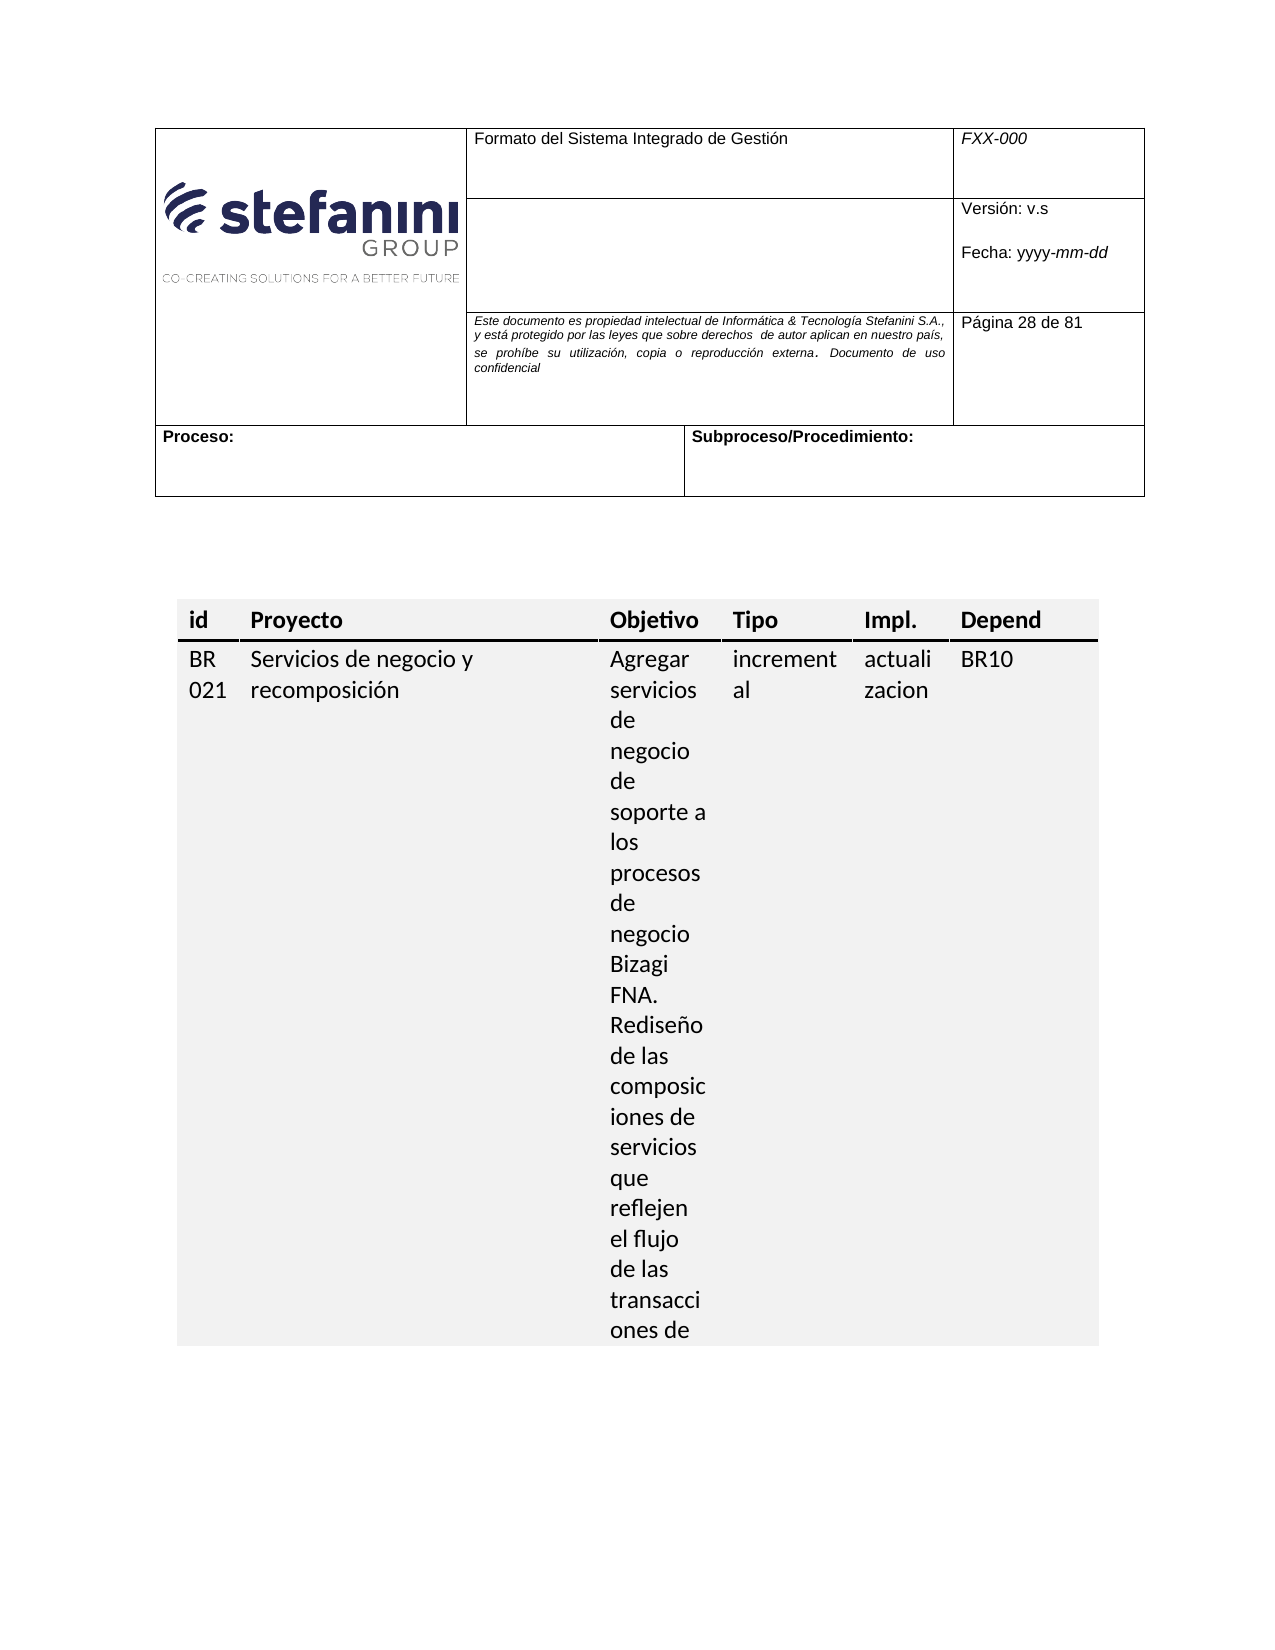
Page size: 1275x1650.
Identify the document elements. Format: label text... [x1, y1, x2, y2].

table_cell incremental [722, 642, 852, 1345]
picture [162, 182, 460, 286]
table_header Objetivo [599, 600, 721, 638]
table_header Depend [950, 600, 1098, 638]
table_cell Agregar servicios de negocio de soporte a los procesos de negocio Bizagi FNA. Rediseño de las composiciones de servicios que reflejen el flujo de las transacciones de negocio [599, 642, 721, 1345]
table_cell actualizacion [853, 642, 949, 1345]
table_cell BR021 [178, 642, 239, 1345]
table_header id [178, 600, 239, 638]
table_cell Servicios de negocio y recomposición [240, 642, 598, 1345]
table_header Proyecto [240, 600, 598, 638]
table_cell BR10 [950, 642, 1098, 1345]
table_header Tipo [722, 600, 852, 638]
table_header Impl. [853, 600, 949, 638]
